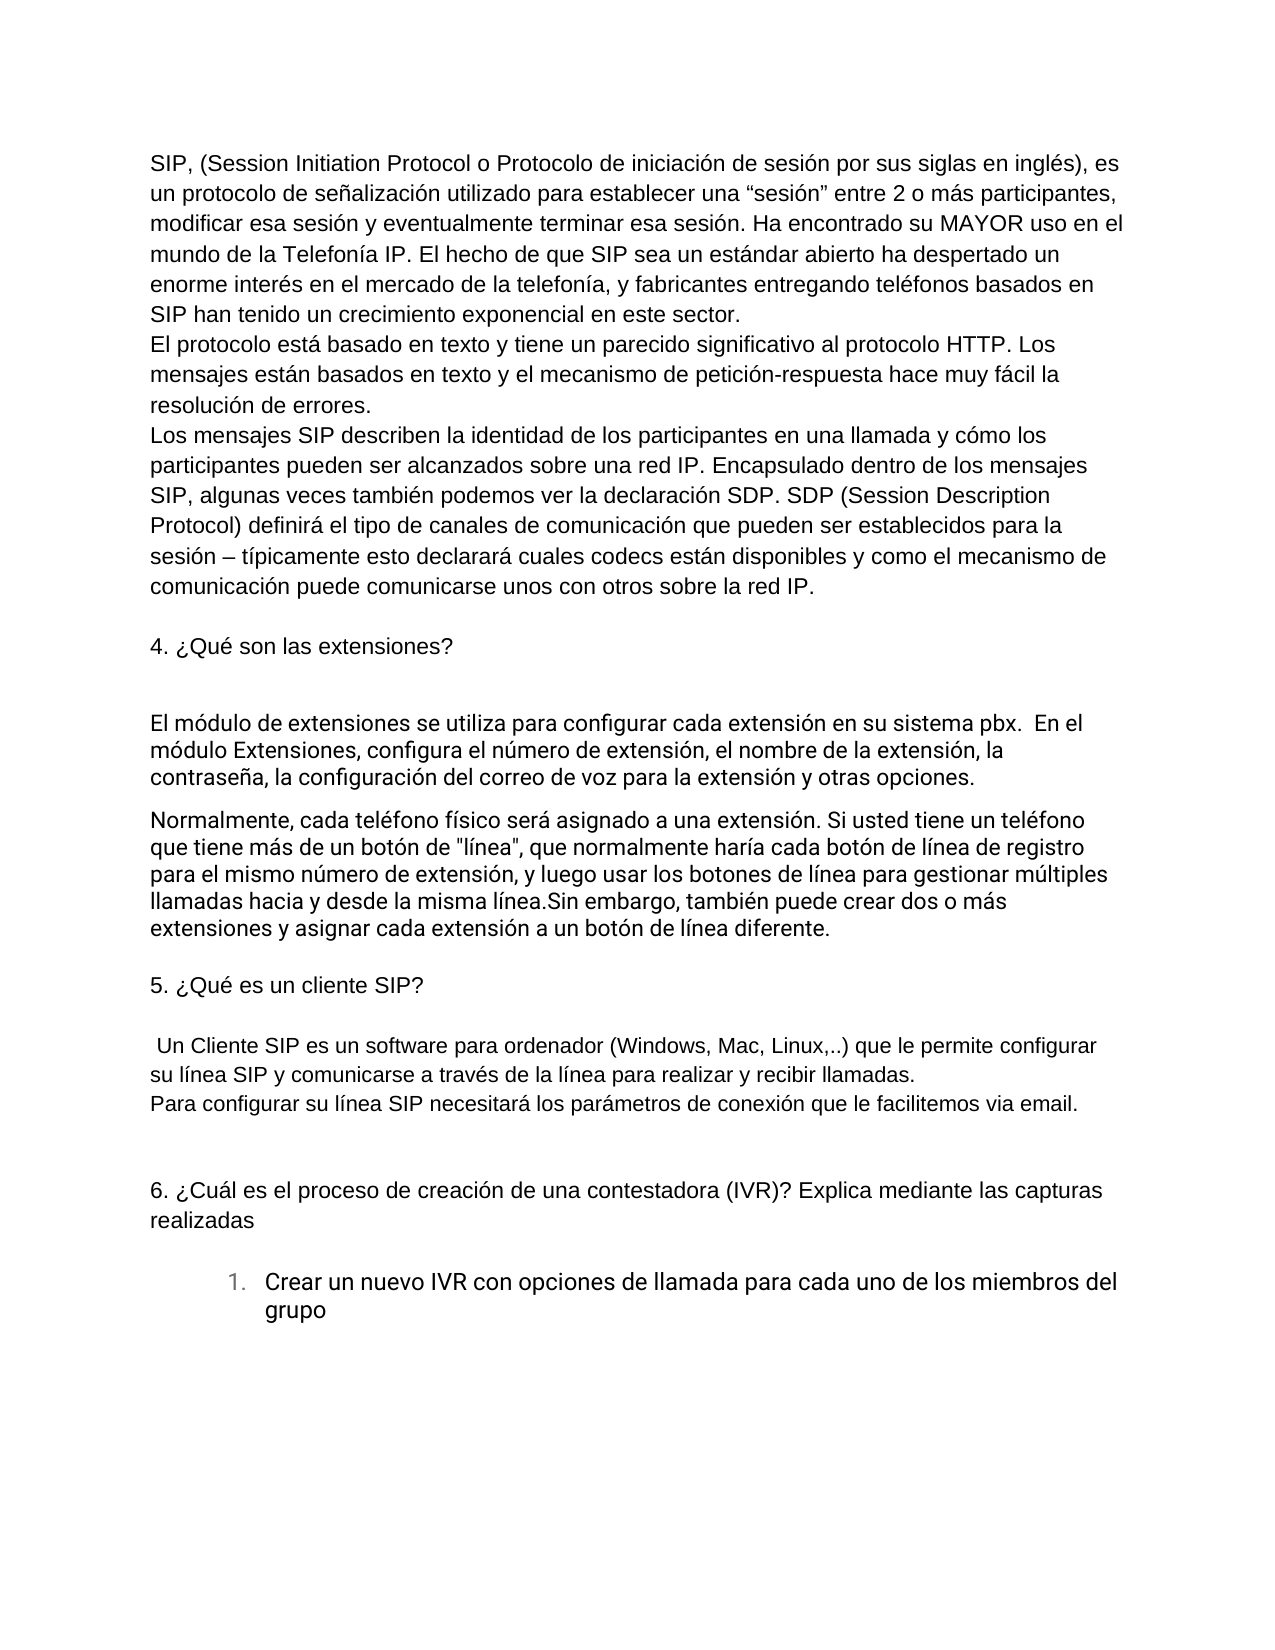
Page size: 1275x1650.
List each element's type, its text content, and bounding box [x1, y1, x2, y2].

text El protocolo está basado en texto y tiene un parecido significativo al protocolo HTTP. Los mensajes están basados en texto y el mecanismo de petición-respuesta hace muy fácil la resolución de errores. [150, 331, 1125, 418]
list Crear un nuevo IVR con opciones de llamada para cada uno de los miembros del grupo [227, 1268, 1125, 1324]
text Normalmente, cada teléfono físico será asignado a una extensión. Si usted tiene un teléfono que tiene más de un botón de "línea", que normalmente haría cada botón de línea de registro para el mismo número de extensión, y luego usar los botones de línea para gestionar múltiples llamadas hacia y desde la misma línea.Sin embargo, también puede crear dos o más extensiones y asignar cada extensión a un botón de línea diferente. [150, 808, 1125, 942]
text 4. ¿Qué son las extensiones? [150, 633, 1125, 660]
text Un Cliente SIP es un software para ordenador (Windows, Mac, Linux,..) que le permite configurar su línea SIP y comunicarse a través de la línea para realizar y recibir llamadas. [150, 1033, 1125, 1087]
text 5. ¿Qué es un cliente SIP? [150, 972, 1125, 999]
text Los mensajes SIP describen la identidad de los participantes en una llamada y cómo los participantes pueden ser alcanzados sobre una red IP. Encapsulado dentro de los mensajes SIP, algunas veces también podemos ver la declaración SDP. SDP (Session Description Protocol) definirá el tipo de canales de comunicación que pueden ser establecidos para la sesión – típicamente esto declarará cuales codecs están disponibles y como el mecanismo de comunicación puede comunicarse unos con otros sobre la red IP. [150, 422, 1125, 599]
text Para configurar su línea SIP necesitará los parámetros de conexión que le facilitemos via email. [150, 1091, 1125, 1116]
text SIP, (Session Initiation Protocol o Protocolo de iniciación de sesión por sus siglas en inglés), es un protocolo de señalización utilizado para establecer una “sesión” entre 2 o más participantes, modificar esa sesión y eventualmente terminar esa sesión. Ha encontrado su MAYOR uso en el mundo de la Telefonía IP. El hecho de que SIP sea un estándar abierto ha despertado un enorme interés en el mercado de la telefonía, y fabricantes entregando teléfonos basados en SIP han tenido un crecimiento exponencial en este sector. [150, 150, 1125, 327]
text 6. ¿Cuál es el proceso de creación de una contestadora (IVR)? Explica mediante las capturas realizadas [150, 1177, 1125, 1234]
text El módulo de extensiones se utiliza para configurar cada extensión en su sistema pbx. En el módulo Extensiones, configura el número de extensión, el nombre de la extensión, la contraseña, la configuración del correo de voz para la extensión y otras opciones. [150, 710, 1125, 791]
